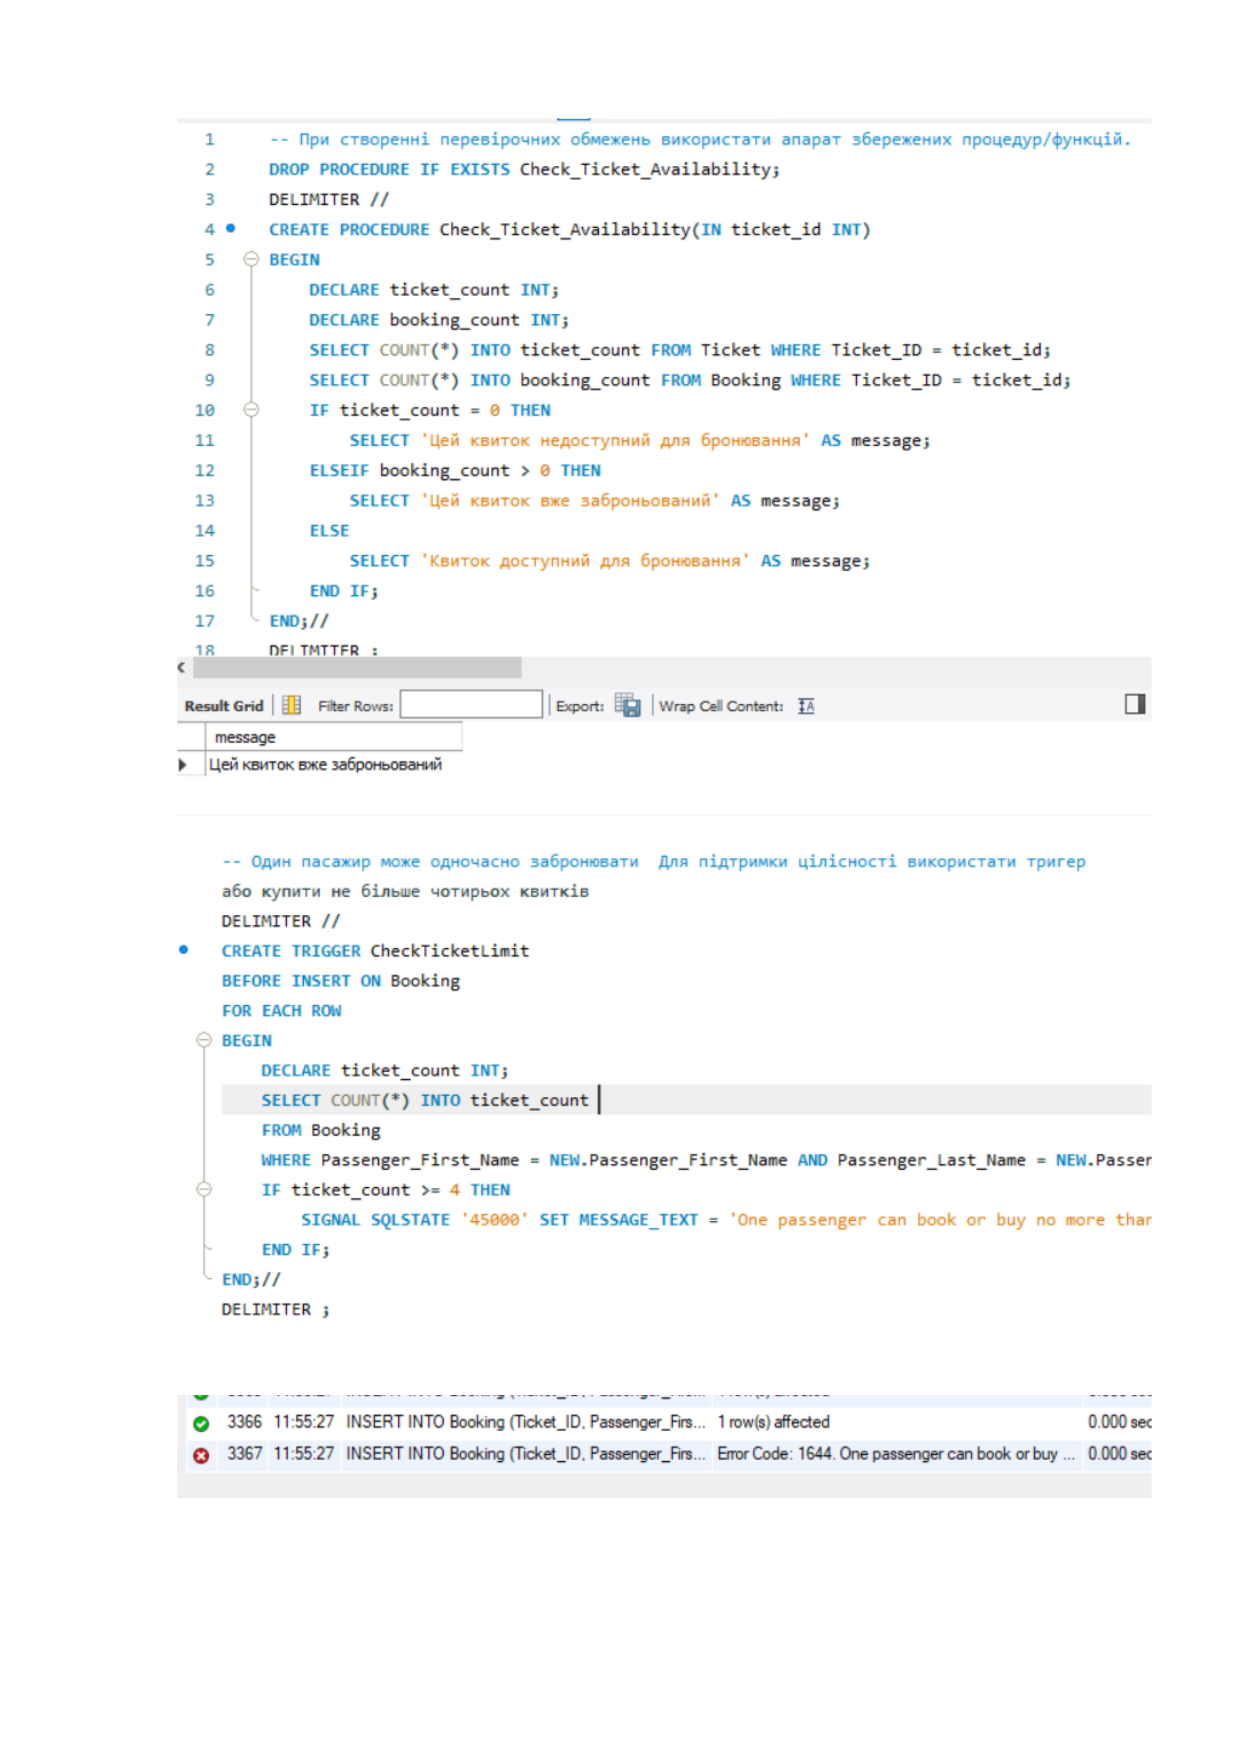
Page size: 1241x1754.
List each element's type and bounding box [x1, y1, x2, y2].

picture [177, 118, 1152, 797]
picture [177, 815, 1152, 1377]
picture [177, 1395, 1152, 1498]
